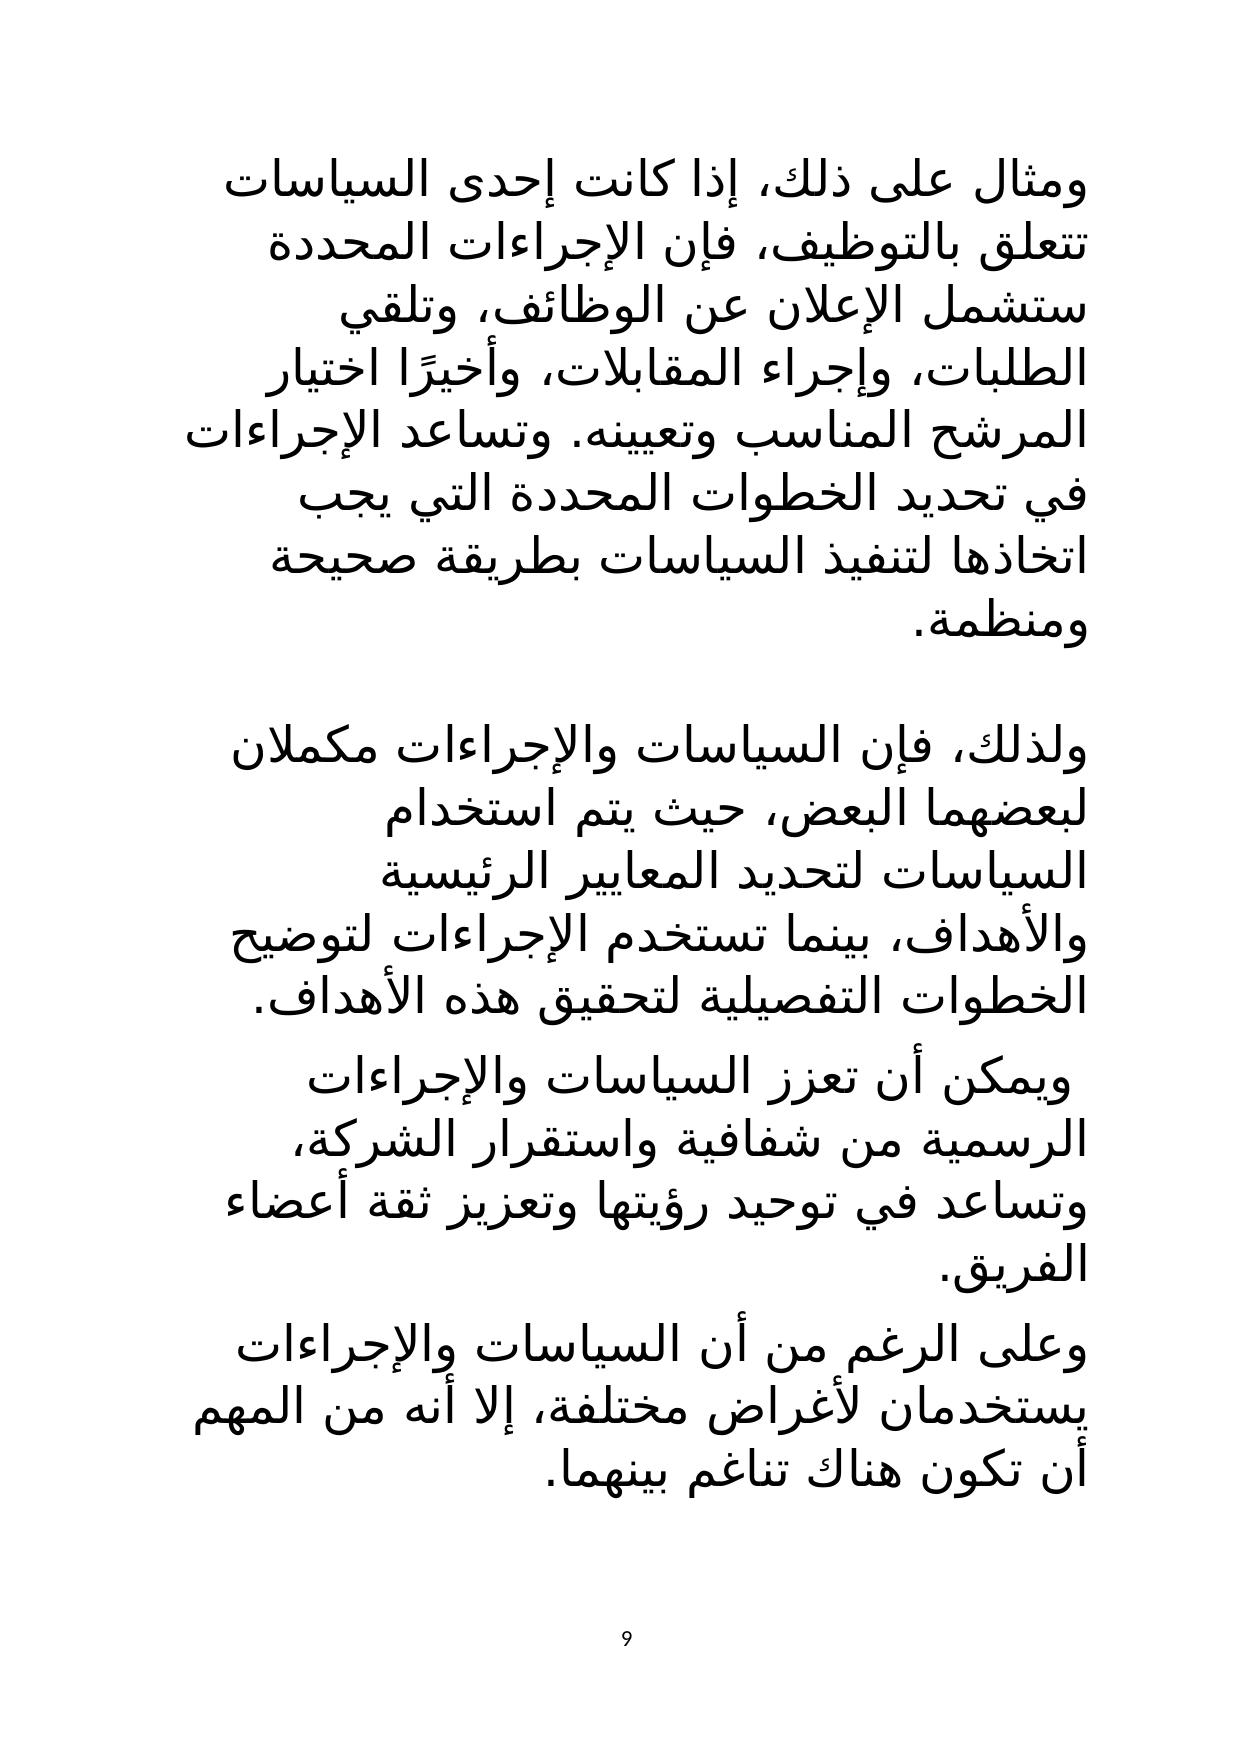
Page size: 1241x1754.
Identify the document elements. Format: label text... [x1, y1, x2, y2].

text وعلى الرغم من أن السياسات والإجراءات يستخدمان لأغراض مختلفة، إلا أنه من المهم أن تكون هناك تناغم بينهما. [162, 1315, 1090, 1498]
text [162, 150, 1090, 648]
text ويمكن أن تعزز السياسات والإجراءات الرسمية من شفافية واستقرار الشركة، وتساعد في توحيد رؤيتها وتعزيز ثقة أعضاء الفريق. [162, 1047, 1090, 1293]
text ولذلك، فإن السياسات والإجراءات مكملان لبعضهما البعض، حيث يتم استخدام السياسات لتحديد المعايير الرئيسية والأهداف، بينما تستخدم الإجراءات لتوضيح الخطوات التفصيلية لتحقيق هذه الأهداف. [162, 716, 1090, 1026]
